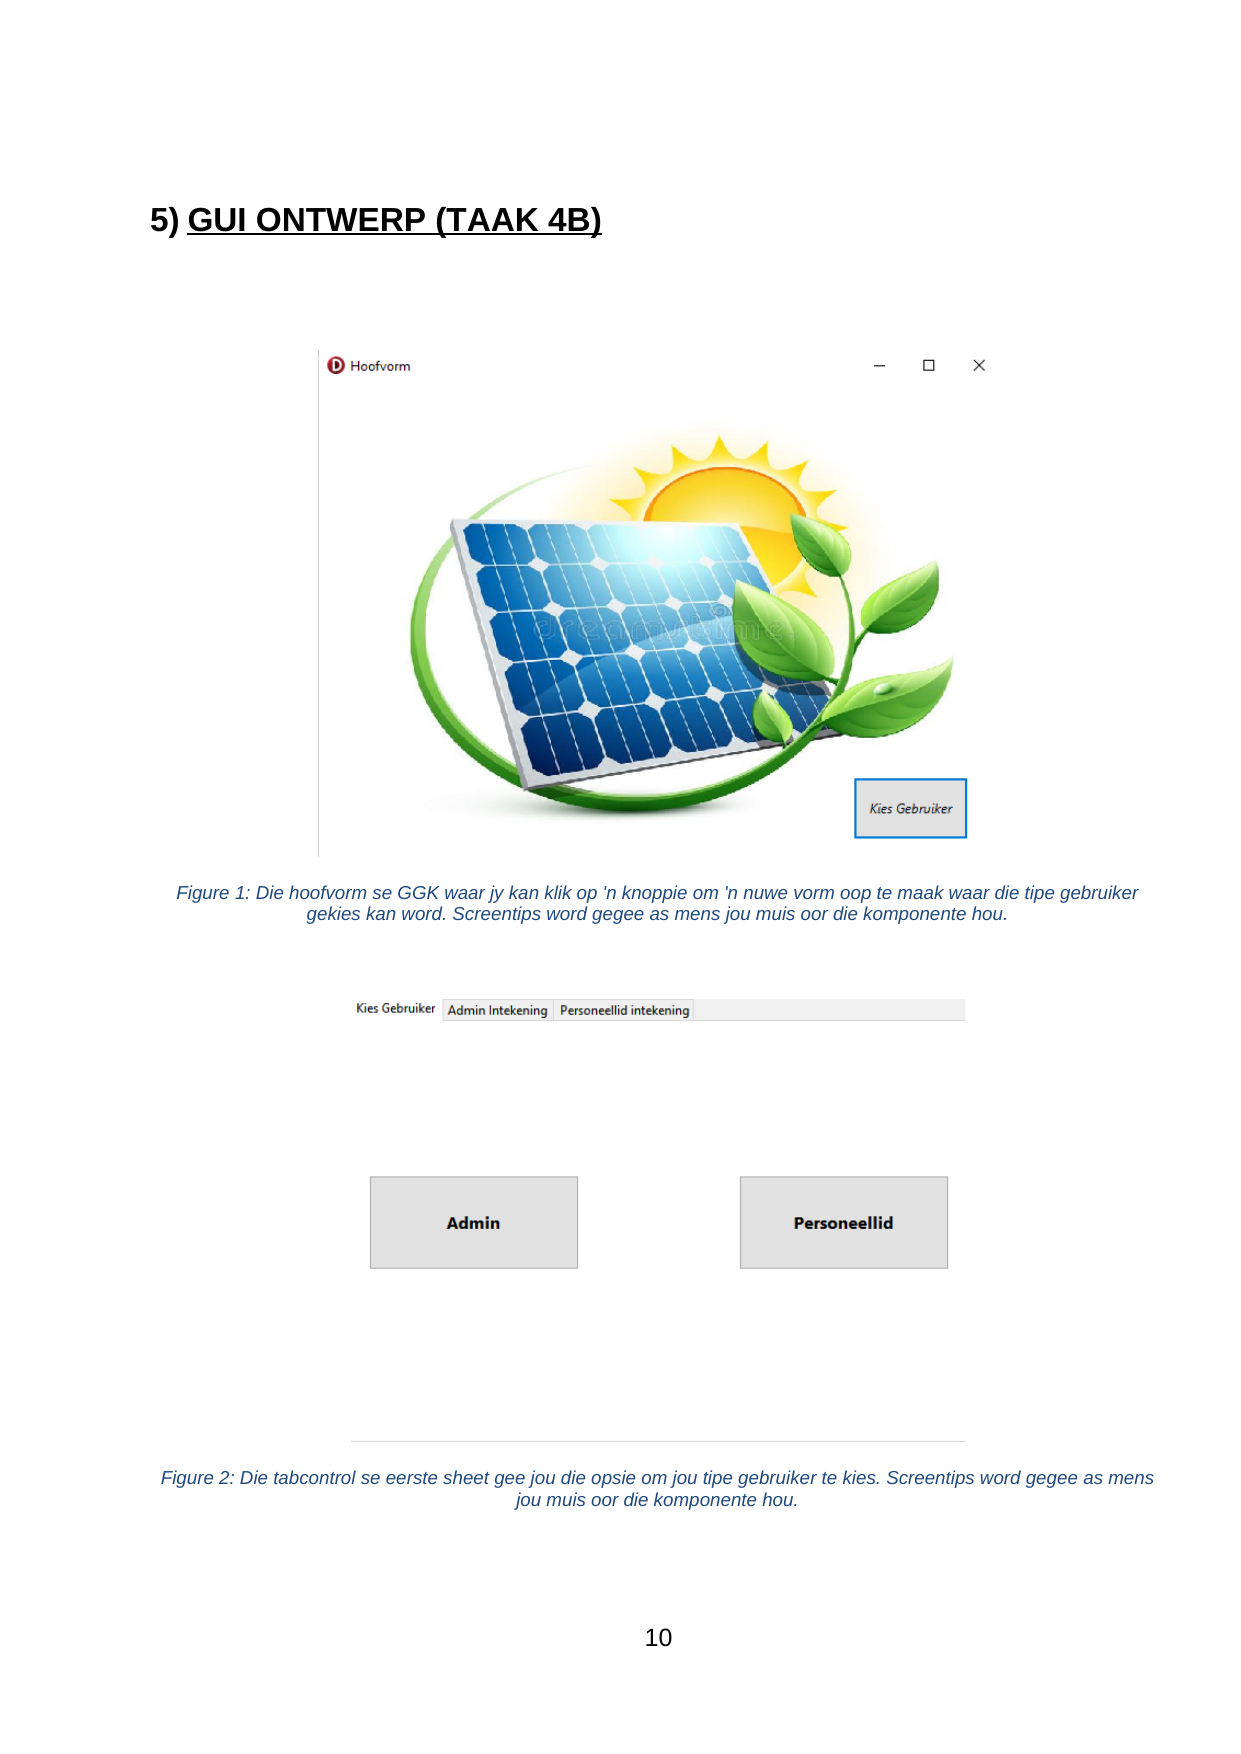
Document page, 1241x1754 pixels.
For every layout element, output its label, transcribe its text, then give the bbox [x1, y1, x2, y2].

picture [351, 999, 966, 1442]
text Figure 1: Die hoofvorm se GGK waar jy kan klik op 'n knoppie om 'n nuwe vorm oop te maak waar die tipe gebruiker gekies kan word. Screentips word gegee as mens jou muis oor die komponente hou. [150, 882, 1166, 925]
picture [318, 351, 999, 857]
subtitle GUI Ontwerp (TAAK 4B) [150, 200, 1166, 238]
text Figure 2: Die tabcontrol se eerste sheet gee jou die opsie om jou tipe gebruiker te kies. Screentips word gegee as mens jou muis oor die komponente hou. [150, 1467, 1166, 1510]
